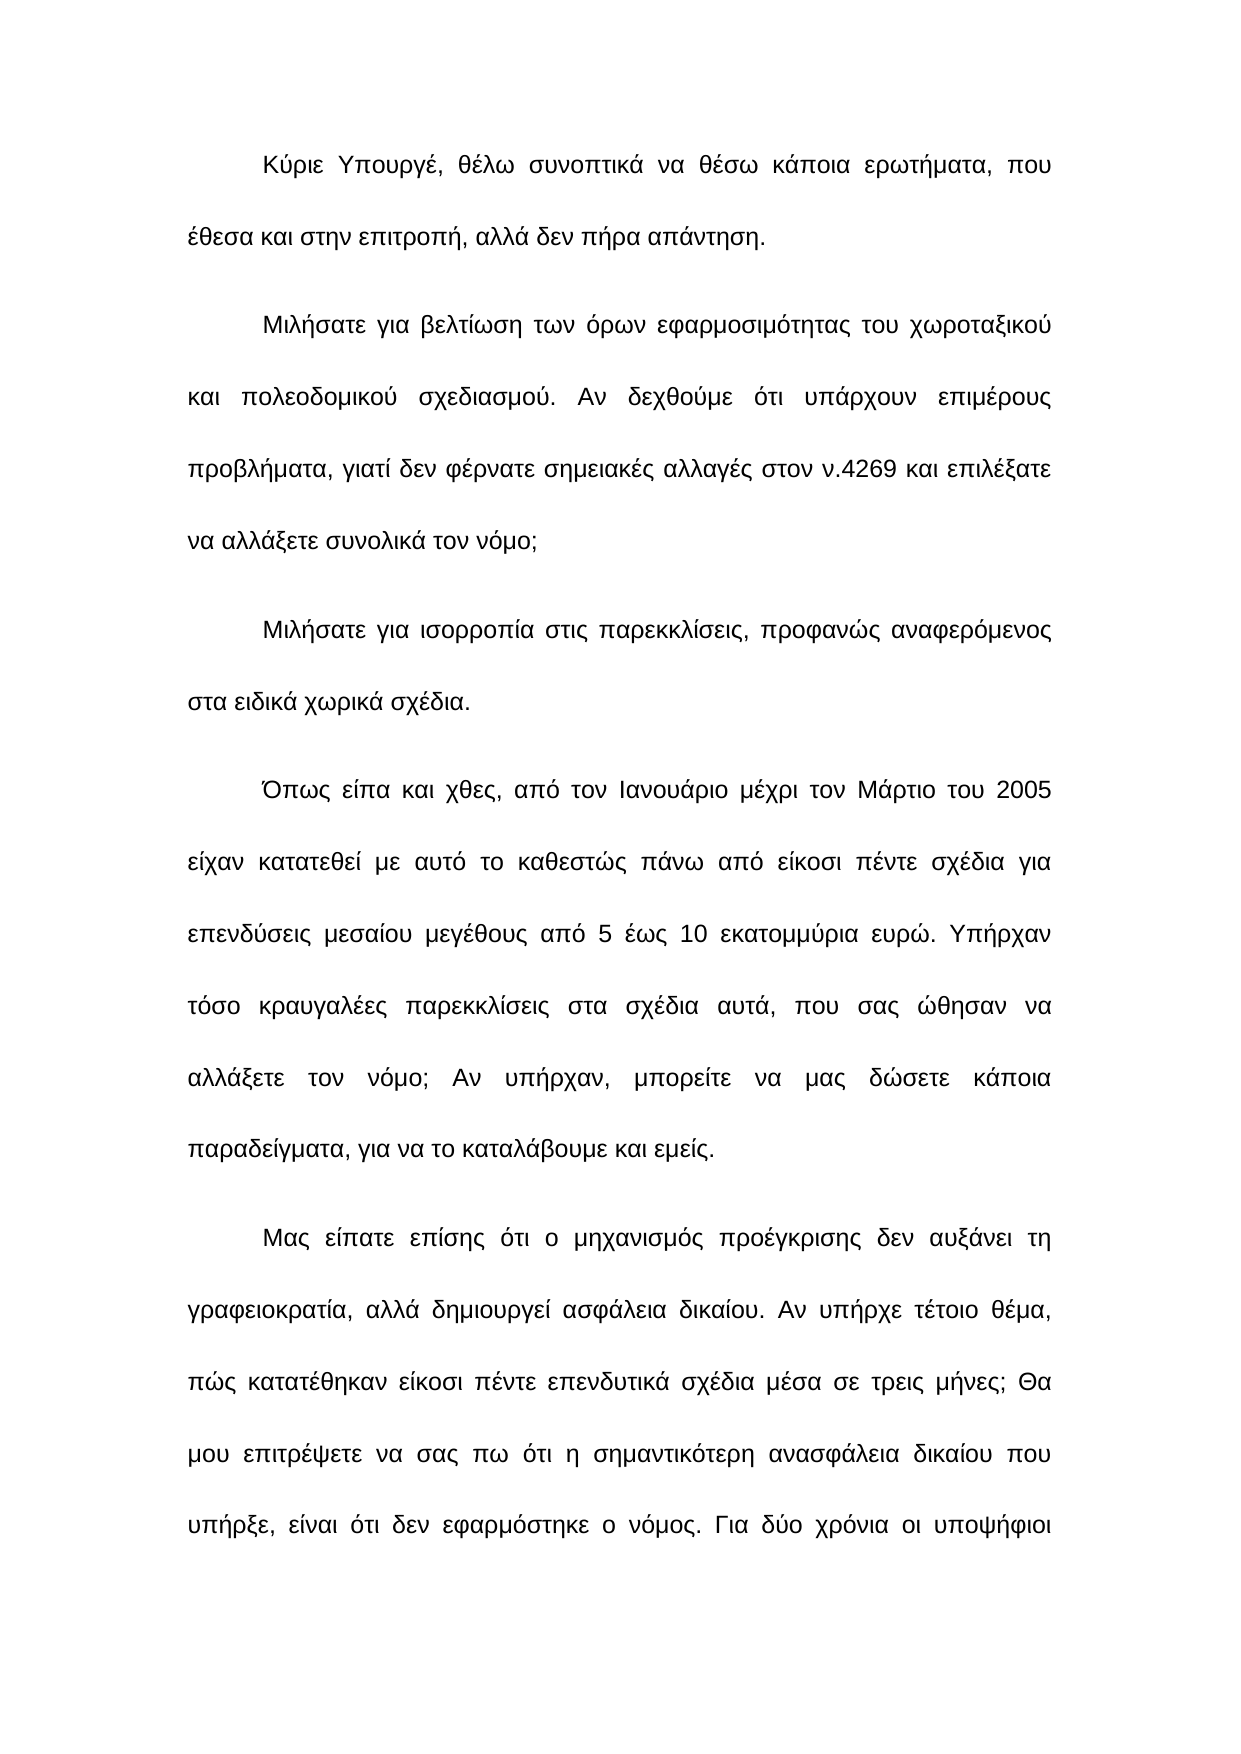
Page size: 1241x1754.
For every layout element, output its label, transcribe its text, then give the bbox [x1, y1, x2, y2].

text Όπως είπα και χθες, από τον Ιανουάριο μέχρι τον Μάρτιο του 2005 είχαν κατατεθεί με αυτό το καθεστώς πάνω από είκοσι πέντε σχέδια για επενδύσεις μεσαίου μεγέθους από 5 έως 10 εκατομμύρια ευρώ. Υπήρχαν τόσο κραυγαλέες παρεκκλίσεις στα σχέδια αυτά, που σας ώθησαν να αλλάξετε τον νόμο; Αν υπήρχαν, μπορείτε να μας δώσετε κάποια παραδείγματα, για να το καταλάβουμε και εμείς. [187, 775, 1053, 1163]
text Μιλήσατε για ισορροπία στις παρεκκλίσεις, προφανώς αναφερόμενος στα ειδικά χωρικά σχέδια. [187, 614, 1053, 715]
text Κύριε Υπουργέ, θέλω συνοπτικά να θέσω κάποια ερωτήματα, που έθεσα και στην επιτροπή, αλλά δεν πήρα απάντηση. [187, 150, 1053, 251]
text Μιλήσατε για βελτίωση των όρων εφαρμοσιμότητας του χωροταξικού και πολεοδομικού σχεδιασμού. Αν δεχθούμε ότι υπάρχουν επιμέρους προβλήματα, γιατί δεν φέρνατε σημειακές αλλαγές στον ν.4269 και επιλέξατε να αλλάξετε συνολικά τον νόμο; [187, 310, 1053, 555]
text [187, 1223, 1053, 1539]
